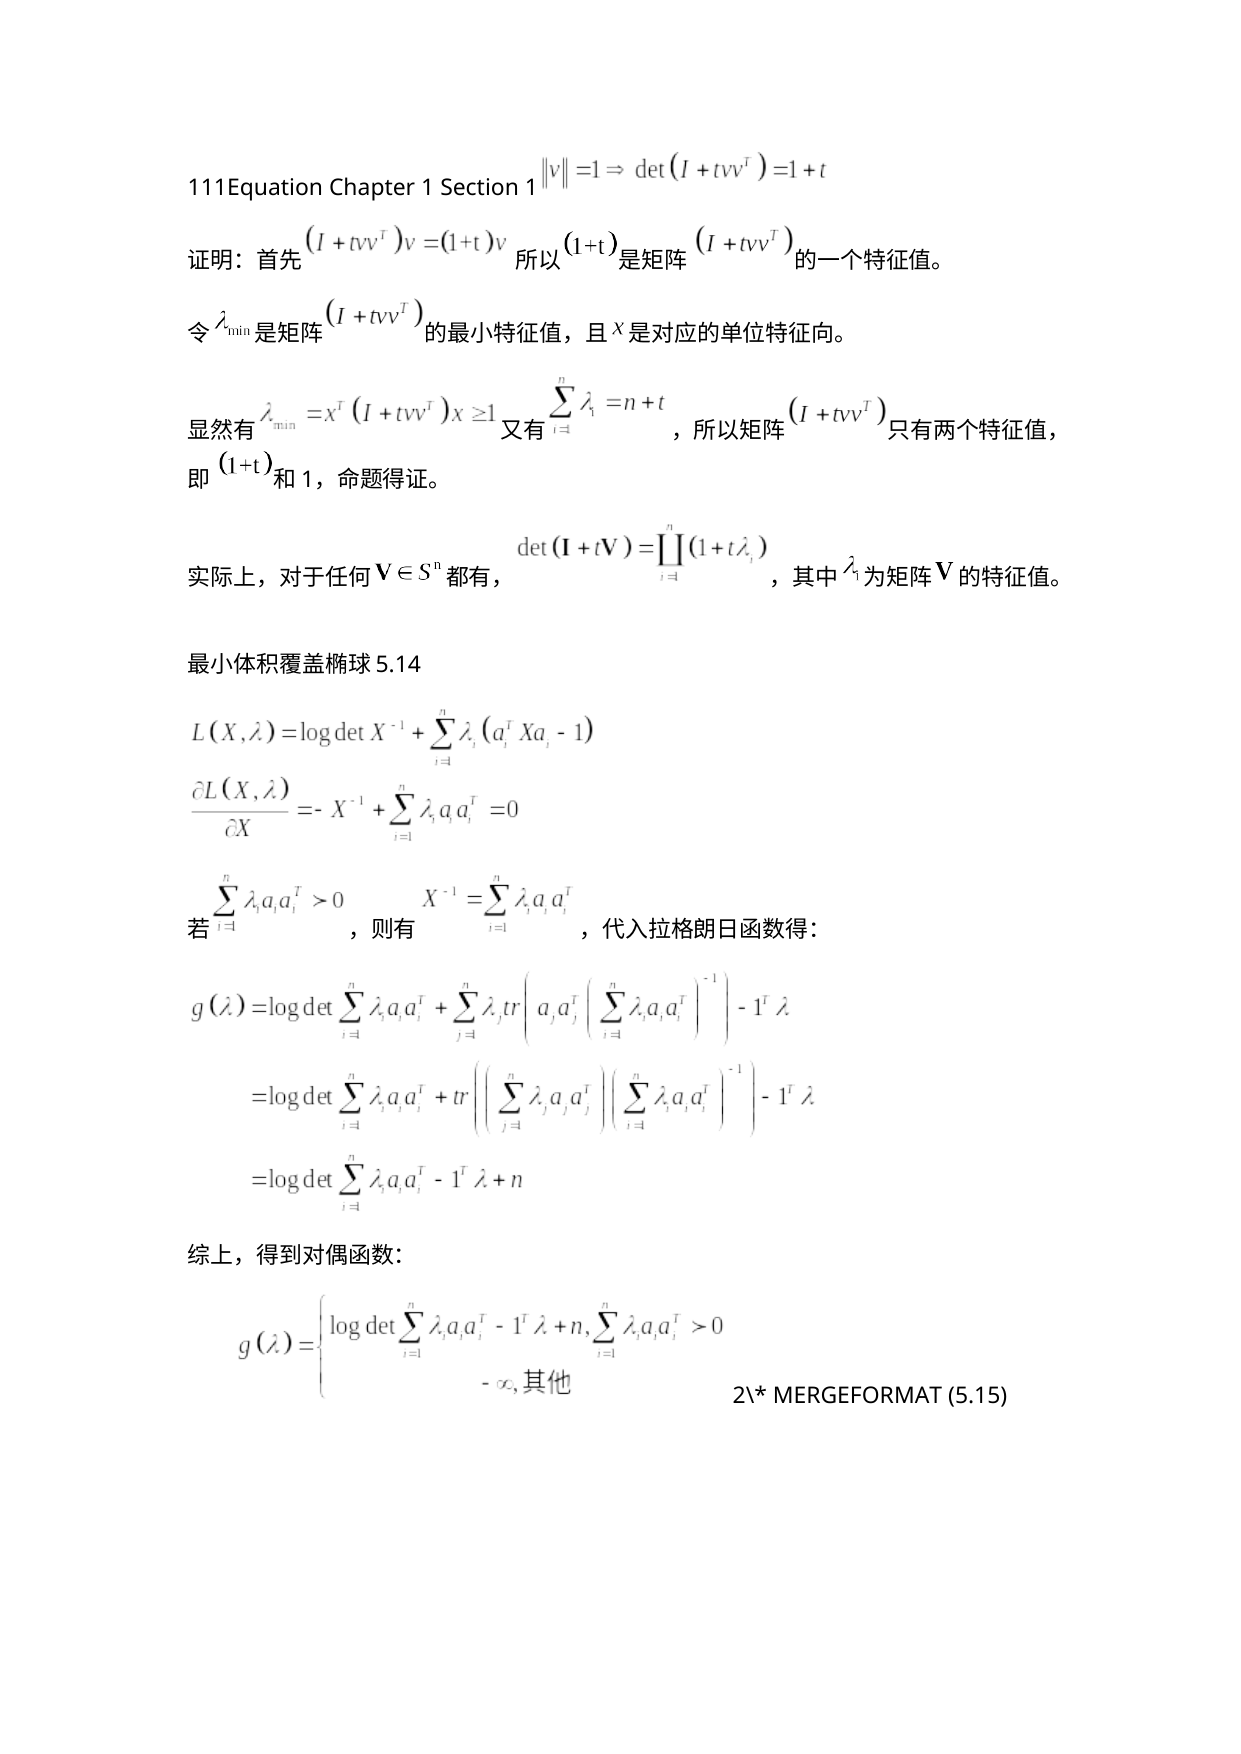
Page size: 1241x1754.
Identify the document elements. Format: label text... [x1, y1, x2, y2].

text 最小体积覆盖椭球5.14 [187, 646, 1053, 680]
text 若，则有，代入拉格朗日函数得： [187, 867, 1053, 944]
text 令是矩阵的最小特征值，且是对应的单位特征向。 [187, 296, 1053, 348]
text 证明：首先 所以是矩阵 的一个特征值。 [187, 223, 1053, 275]
text 实际上，对于任何都有，，其中为矩阵的特征值。 [187, 515, 1053, 626]
text 显然有又有，所以矩阵只有两个特征值，即 和1，命题得证。 [187, 368, 1053, 494]
text 综上，得到对偶函数： [187, 1237, 1053, 1270]
